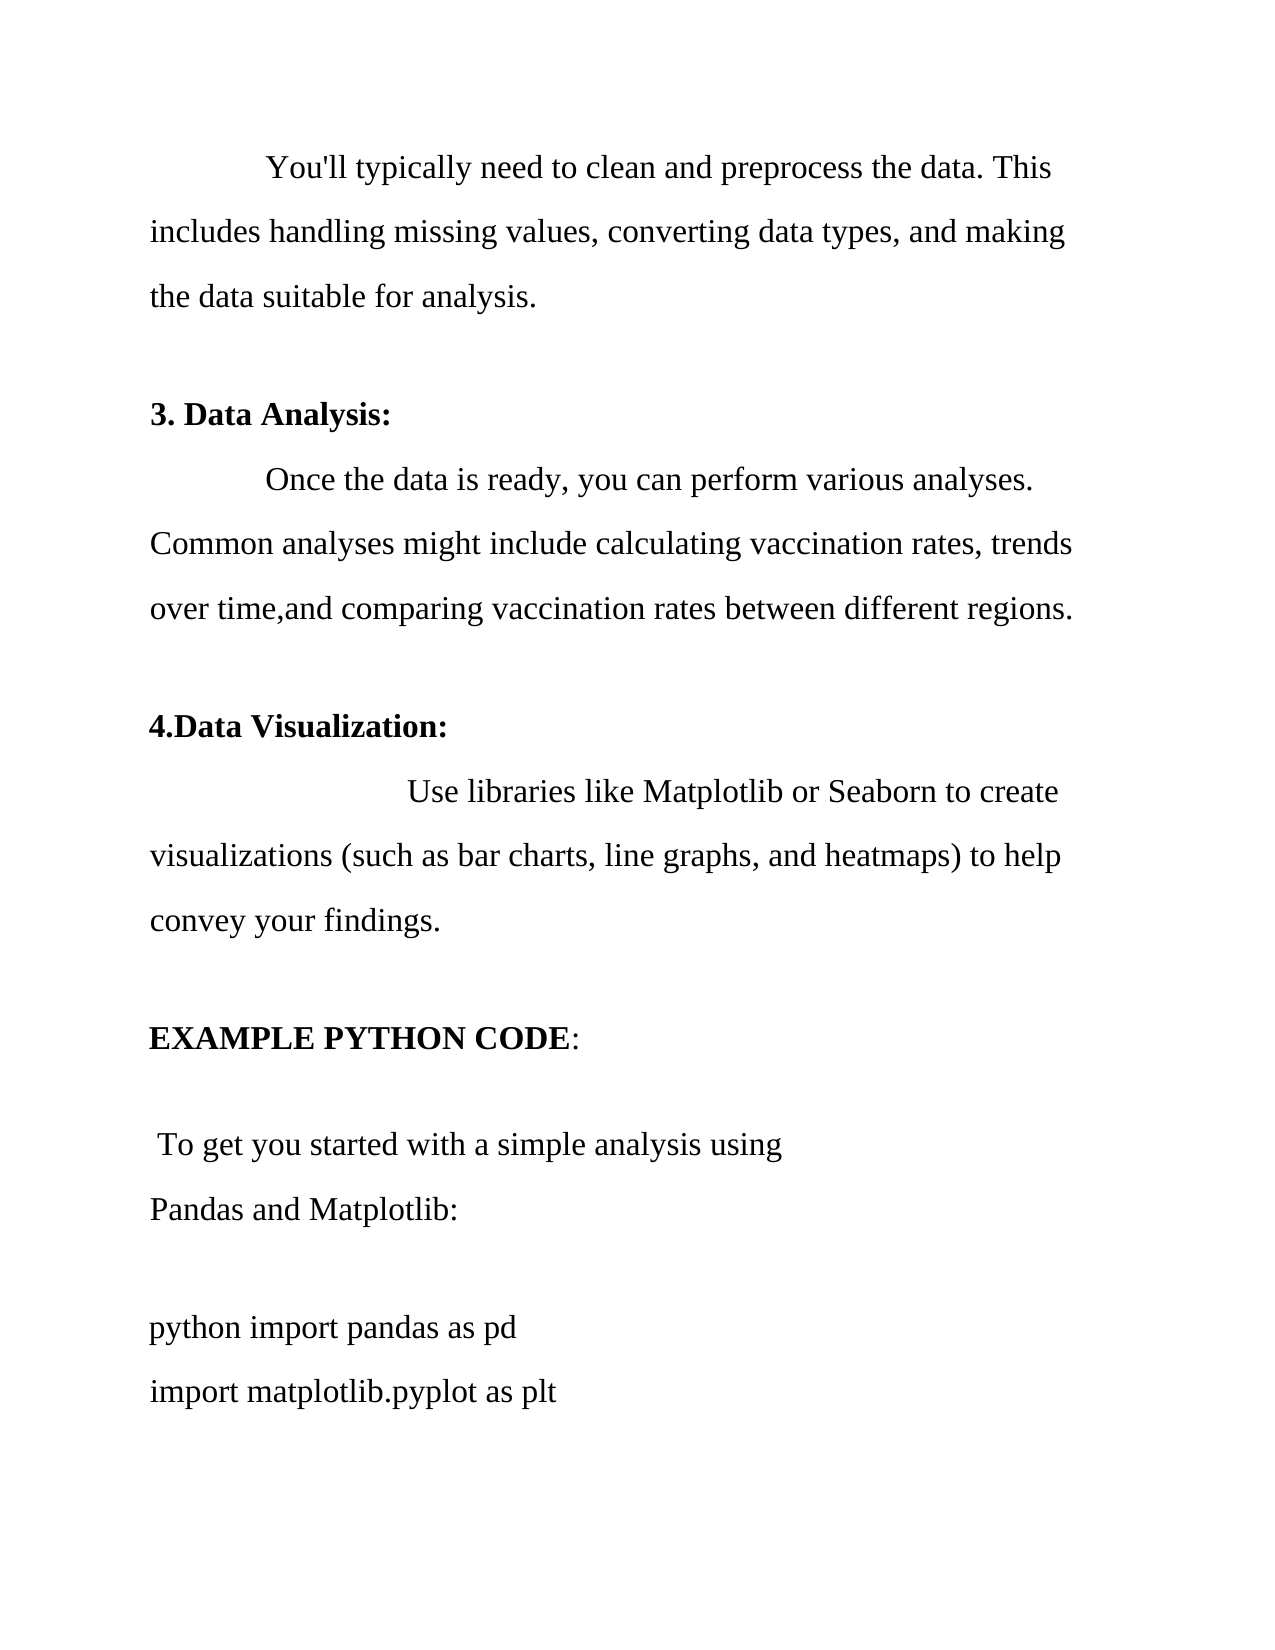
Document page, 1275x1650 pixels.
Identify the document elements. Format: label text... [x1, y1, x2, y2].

text Use libraries like Matplotlib or Seaborn to create visualizations (such as bar charts, line graphs, and heatmaps) to help convey your findings. [148, 771, 1121, 938]
text python import pandas as pd import matplotlib.pyplot as plt [148, 1307, 557, 1410]
text 4.Data Visualization: [148, 706, 1134, 745]
text You'll typically need to clean and preprocess the data. This includes handling missing values, converting data types, and making the data suitable for analysis. [148, 147, 1121, 314]
list Data Analysis: [150, 394, 1134, 433]
text To get you started with a simple analysis using Pandas and Matplotlib: [148, 1125, 887, 1227]
text EXAMPLE PYTHON CODE: [148, 1018, 1134, 1056]
text Once the data is ready, you can perform various analyses. Common analyses might include calculating vaccination rates, trends over time,and comparing vaccination rates between different regions. [148, 459, 1121, 626]
